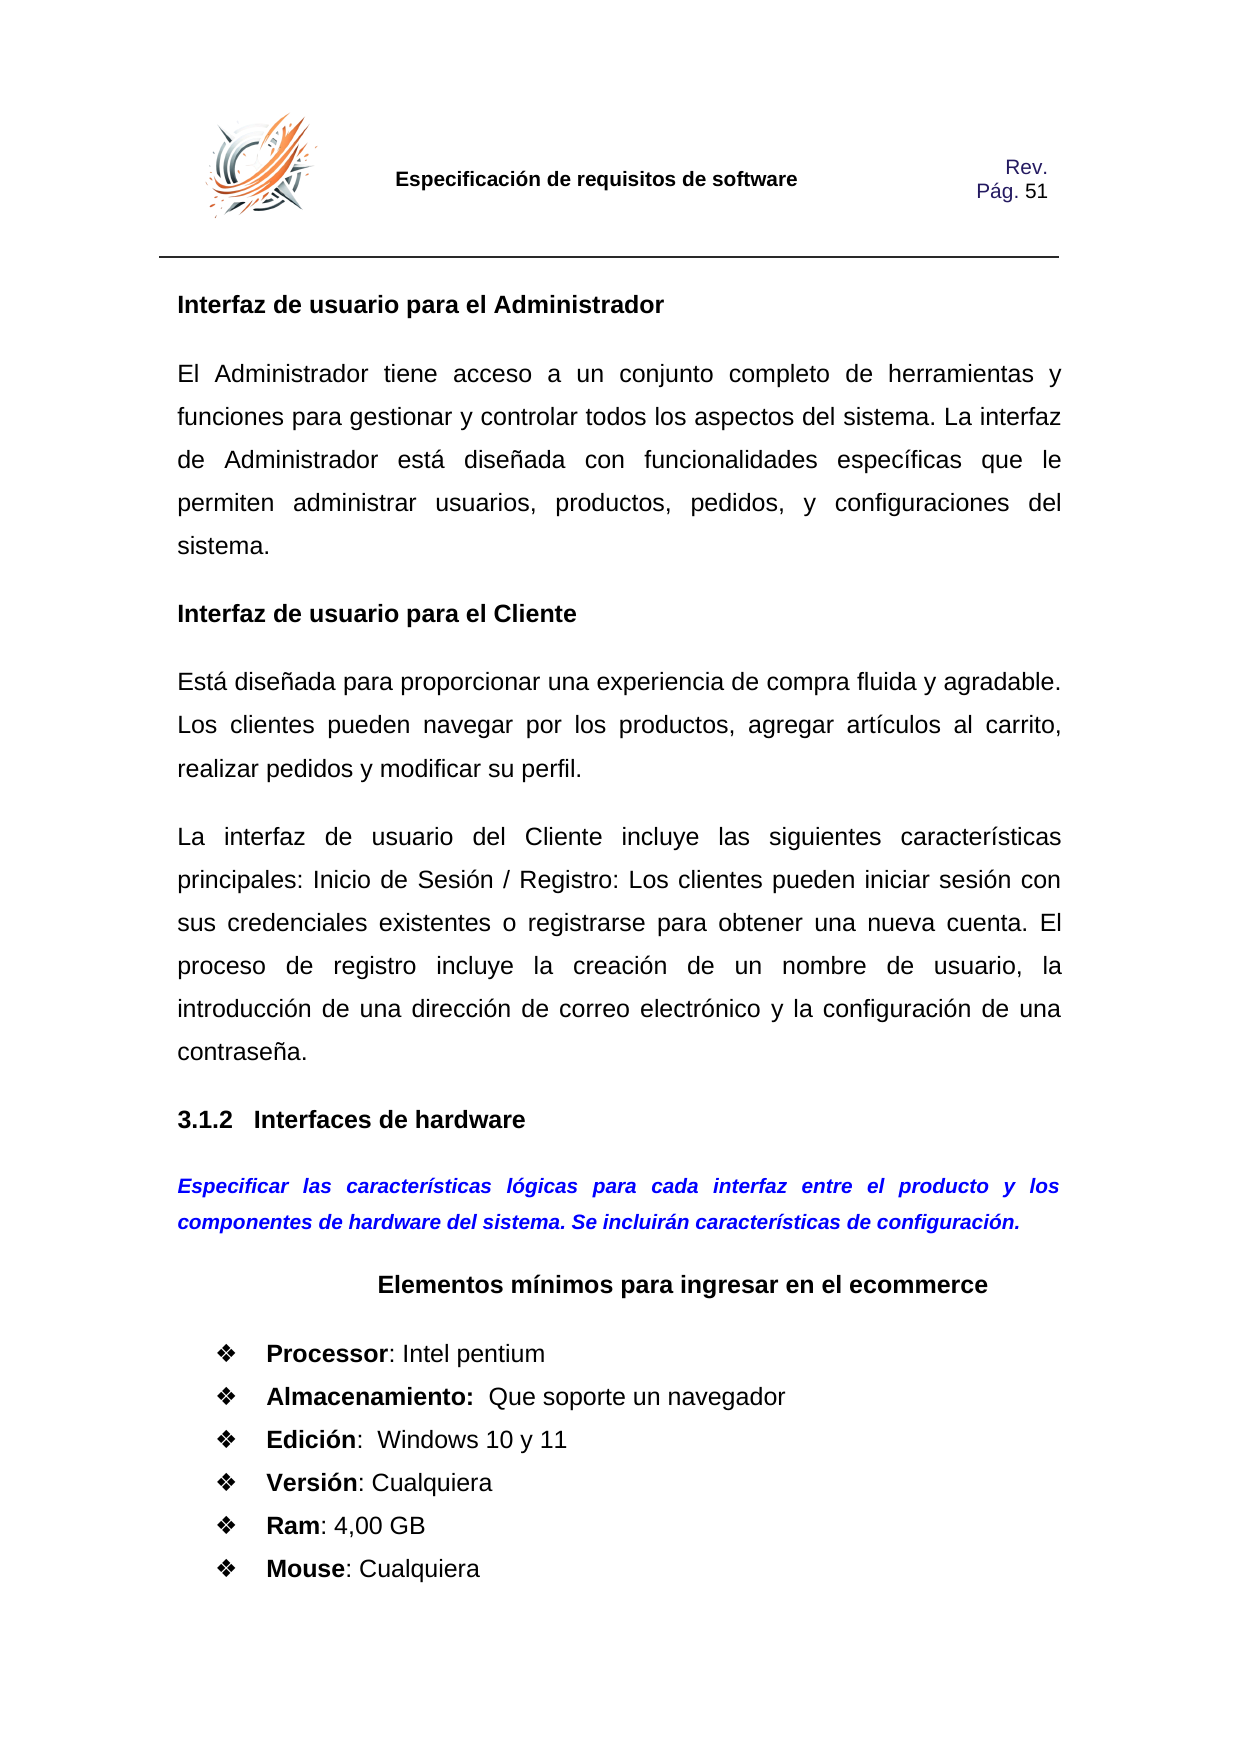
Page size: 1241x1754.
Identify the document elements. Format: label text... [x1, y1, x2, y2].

text Especificar las características lógicas para cada interfaz entre el producto y los componentes de hardware del sistema. Se incluirán características de configuración. [177, 1174, 1063, 1233]
list Mouse: Cualquiera [215, 1554, 1063, 1583]
text El Administrador tiene acceso a un conjunto completo de herramientas y funciones para gestionar y controlar todos los aspectos del sistema. La interfaz de Administrador está diseñada con funcionalidades específicas que le permiten administrar usuarios, productos, pedidos, y configuraciones del sistema. [177, 359, 1063, 560]
list Versión: Cualquiera [215, 1468, 1063, 1497]
text Interfaz de usuario para el Cliente [177, 599, 1063, 628]
list Edición: Windows 10 y 11 [215, 1425, 1063, 1454]
text La interfaz de usuario del Cliente incluye las siguientes características principales: Inicio de Sesión / Registro: Los clientes pueden iniciar sesión con sus credenciales existentes o registrarse para obtener una nueva cuenta. El proceso de registro incluye la creación de un nombre de usuario, la introducción de una dirección de correo electrónico y la configuración de una contraseña. [177, 822, 1063, 1066]
text 3.1.2 Interfaces de hardware [177, 1106, 1063, 1134]
text Está diseñada para proporcionar una experiencia de compra fluida y agradable. Los clientes pueden navegar por los productos, agregar artículos al carrito, realizar pedidos y modificar su perfil. [177, 667, 1063, 782]
list Ram: 4,00 GB [215, 1511, 1063, 1540]
picture [177, 87, 333, 148]
text Interfaz de usuario para el Administrador [177, 148, 1063, 319]
text Elementos mínimos para ingresar en el ecommerce [377, 1271, 1063, 1299]
list Processor: Intel pentium [215, 1339, 1063, 1367]
list Almacenamiento: Que soporte un navegador [215, 1382, 1063, 1411]
